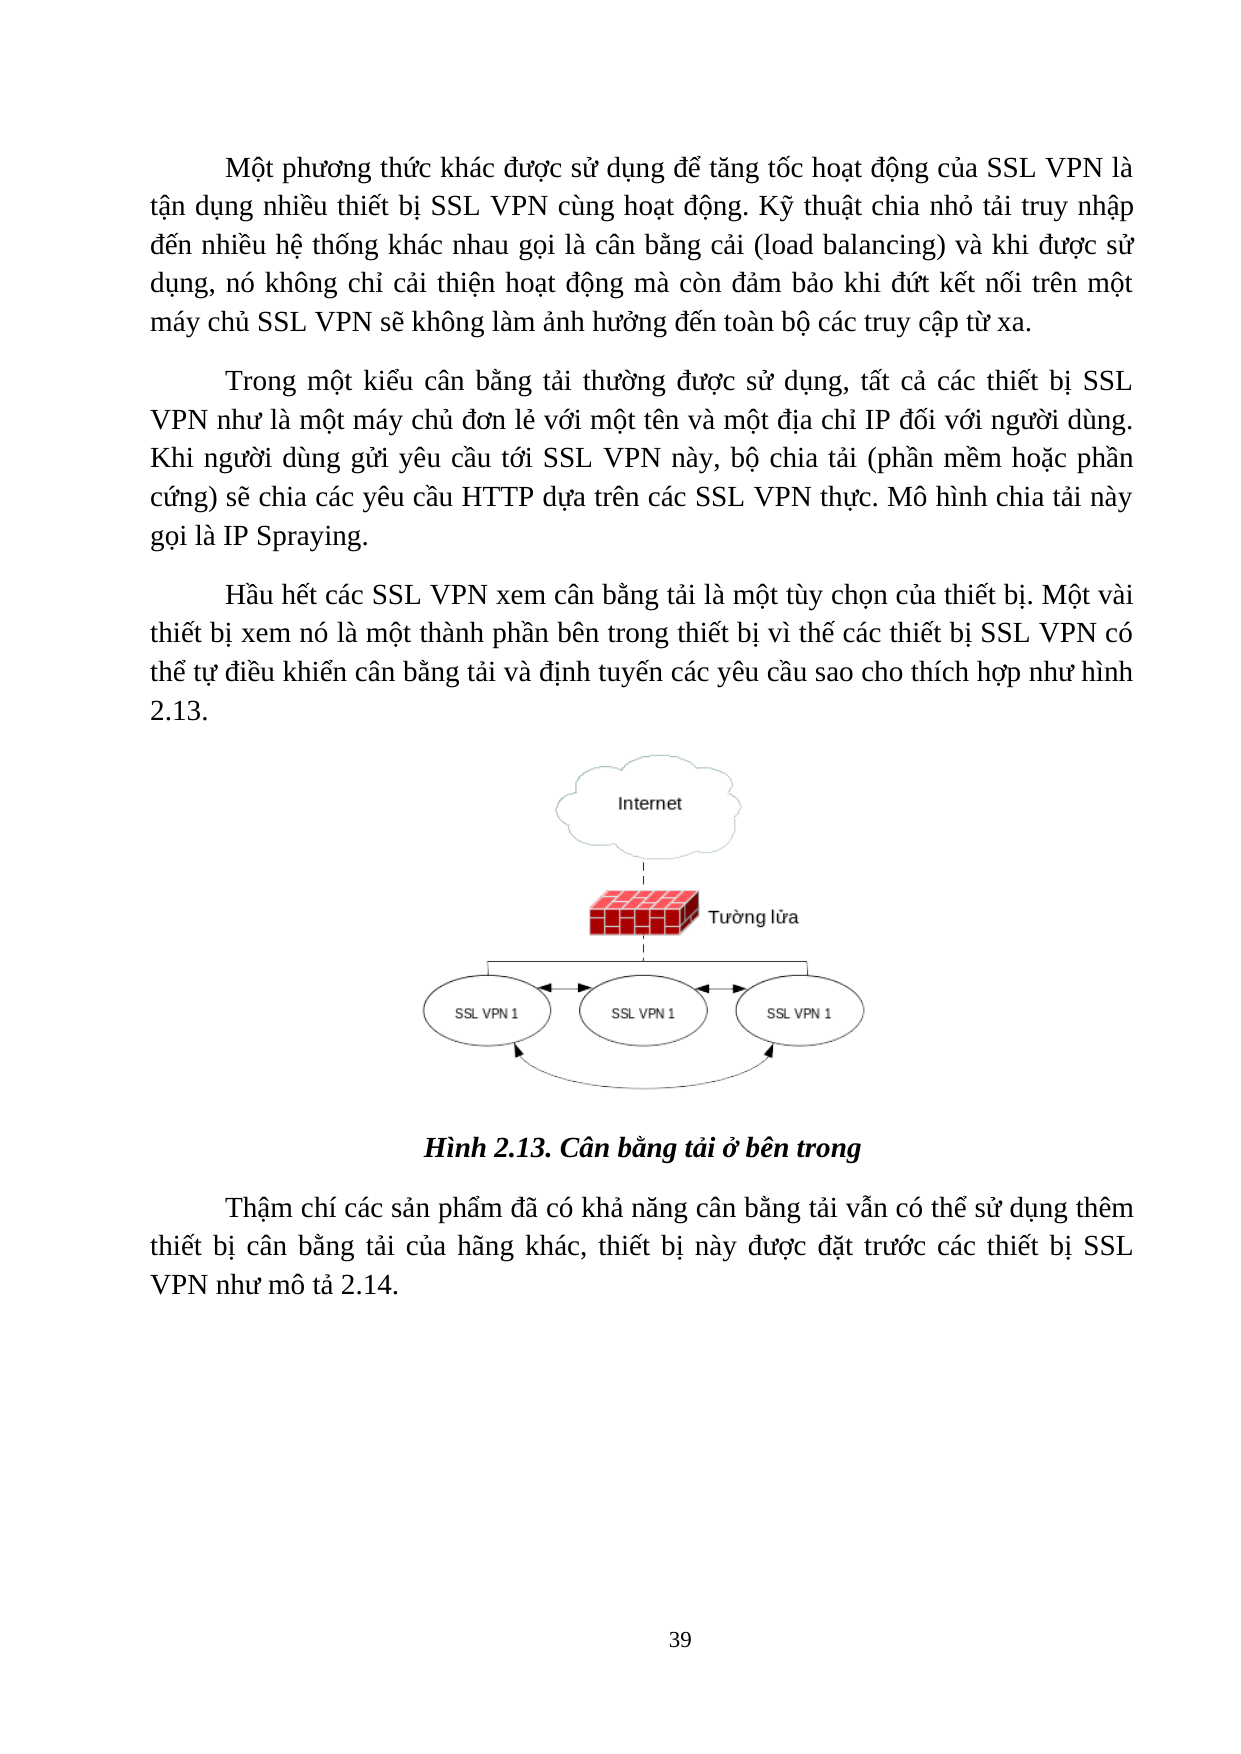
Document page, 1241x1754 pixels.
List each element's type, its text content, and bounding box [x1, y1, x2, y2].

text Hình 2.13. Cân bằng tải ở bên trong [150, 1131, 1135, 1164]
text Hầu hết các SSL VPN xem cân bằng tải là một tùy chọn của thiết bị. Một vài thiết bị xem nó là một thành phần bên trong thiết bị vì thế các thiết bị SSL VPN có thể tự điều khiển cân bằng tải và định tuyến các yêu cầu sao cho thích hợp như hình 2.13. [150, 577, 1135, 726]
text Trong một kiểu cân bằng tải thường được sử dụng, tất cả các thiết bị SSL VPN như là một máy chủ đơn lẻ với một tên và một địa chỉ IP đối với người dùng. Khi người dùng gửi yêu cầu tới SSL VPN này, bộ chia tải (phần mềm hoặc phần cứng) sẽ chia các yêu cầu HTTP dựa trên các SSL VPN thực. Mô hình chia tải này gọi là IP Spraying. [150, 363, 1135, 551]
text Thậm chí các sản phẩm đã có khả năng cân bằng tải vẫn có thể sử dụng thêm thiết bị cân bằng tải của hãng khác, thiết bị này được đặt trước các thiết bị SSL VPN như mô tả 2.14. [150, 1190, 1135, 1301]
text Một phương thức khác được sử dụng để tăng tốc hoạt động của SSL VPN là tận dụng nhiều thiết bị SSL VPN cùng hoạt động. Kỹ thuật chia nhỏ tải truy nhập đến nhiều hệ thống khác nhau gọi là cân bằng cải (load balancing) và khi được sử dụng, nó không chỉ cải thiện hoạt động mà còn đảm bảo khi đứt kết nối trên một máy chủ SSL VPN sẽ không làm ảnh hưởng đến toàn bộ các truy cập từ xa. [150, 150, 1135, 338]
